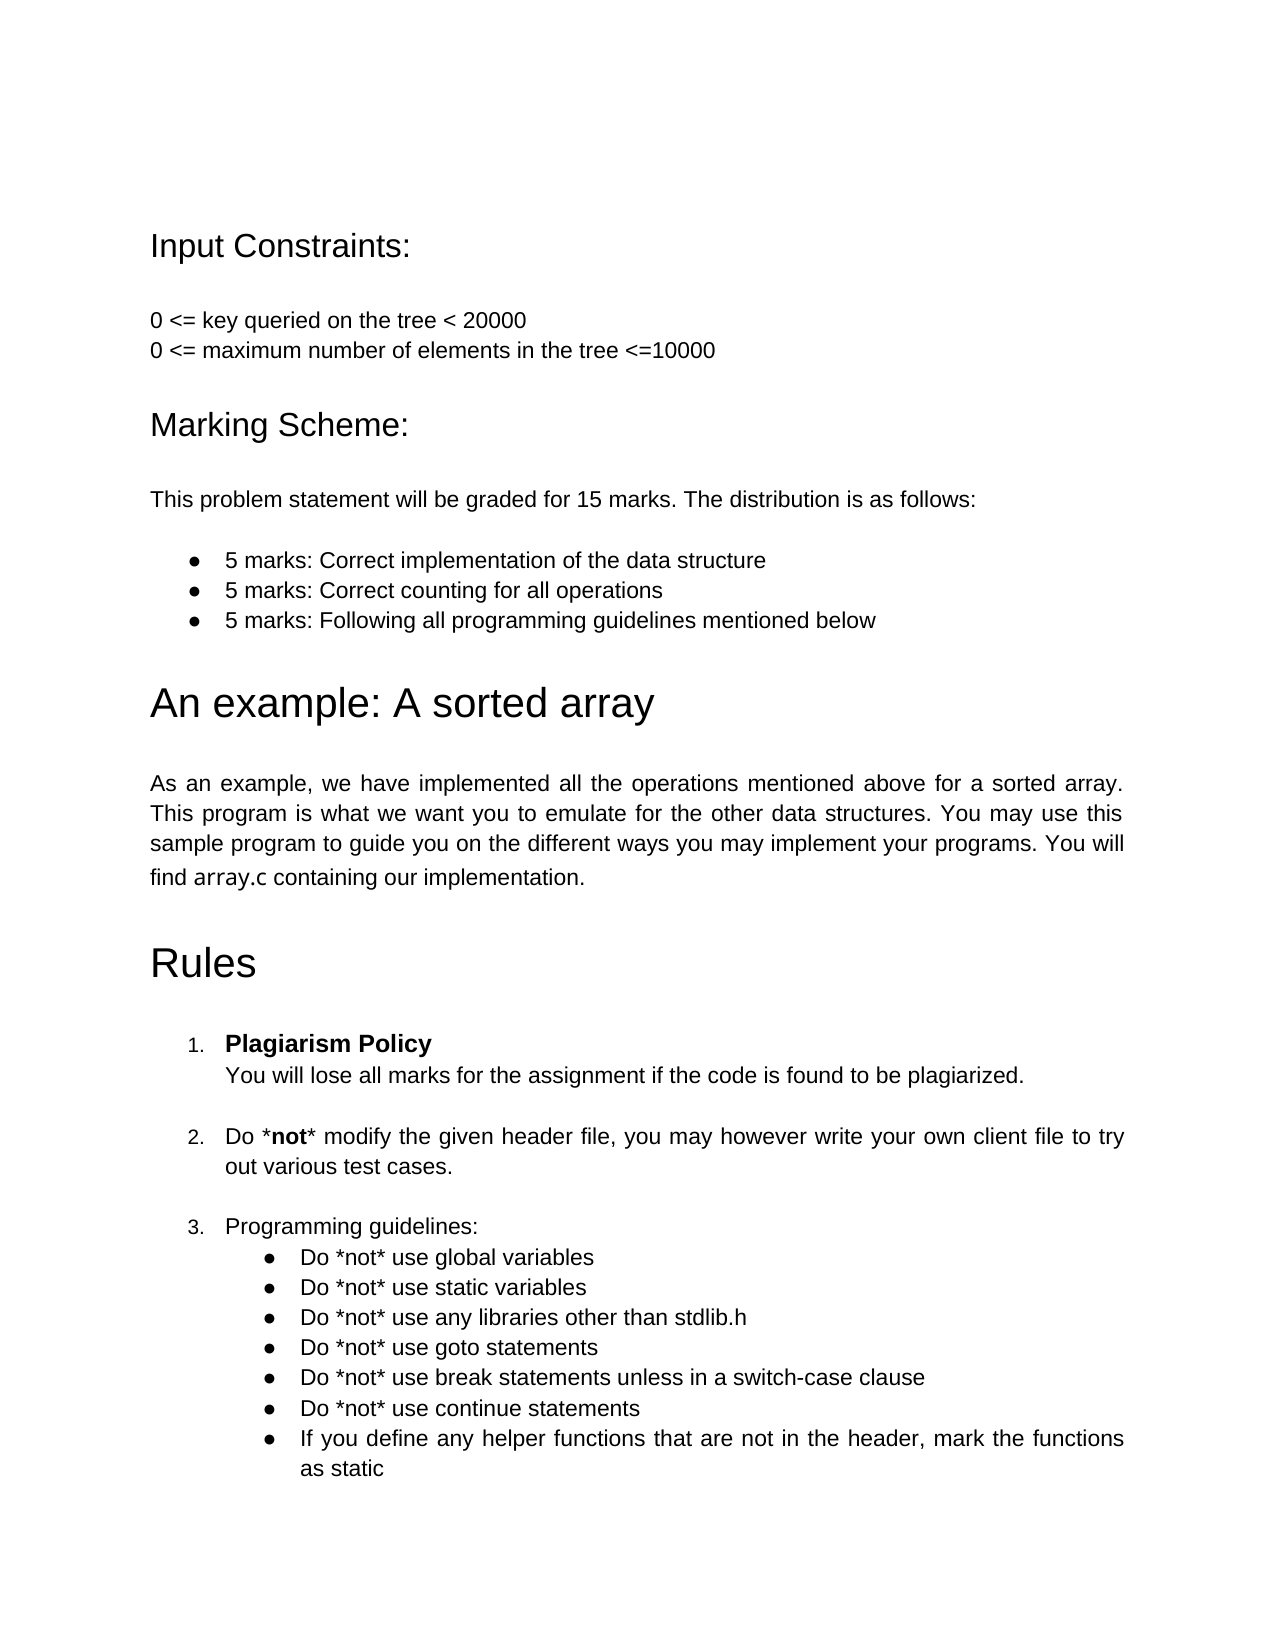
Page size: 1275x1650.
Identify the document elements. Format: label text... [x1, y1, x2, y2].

list Do *not* modify the given header file, you may however write your own client file to try out various test cases. [187, 1123, 1125, 1179]
text This problem statement will be graded for 15 marks. The distribution is as follows: [150, 486, 1125, 512]
list Do *not* use any libraries other than stdlib.h [262, 1304, 1125, 1330]
text 0 <= maximum number of elements in the tree <=10000 [150, 337, 1125, 364]
list Programming guidelines: [187, 1213, 1125, 1239]
text 0 <= key queried on the tree < 20000 [150, 307, 1125, 333]
list Plagiarism Policy [187, 1029, 1125, 1058]
list 5 marks: Correct implementation of the data structure [187, 547, 1125, 573]
list 5 marks: Following all programming guidelines mentioned below [187, 607, 1125, 633]
subtitle Marking Scheme: [150, 405, 1125, 443]
list 5 marks: Correct counting for all operations [187, 577, 1125, 603]
list Do *not* use continue statements [262, 1394, 1125, 1421]
subtitle Input Constraints: [150, 226, 1125, 264]
list If you define any helper functions that are not in the header, mark the functions as static [262, 1425, 1125, 1481]
subtitle An example: A sorted array [150, 679, 1125, 727]
list Do *not* use static variables [262, 1274, 1125, 1300]
subtitle Rules [150, 938, 1125, 986]
text As an example, we have implemented all the operations mentioned above for a sorted array. This program is what we want you to emulate for the other data structures. You may use this sample program to guide you on the different ways you may implement your programs. You will find array.c containing our implementation. [150, 769, 1125, 892]
list Do *not* use break statements unless in a switch-case clause [262, 1364, 1125, 1391]
text You will lose all marks for the assignment if the code is found to be plagiarized. [150, 1062, 1125, 1088]
list Do *not* use global variables [262, 1243, 1125, 1270]
list Do *not* use goto statements [262, 1334, 1125, 1360]
